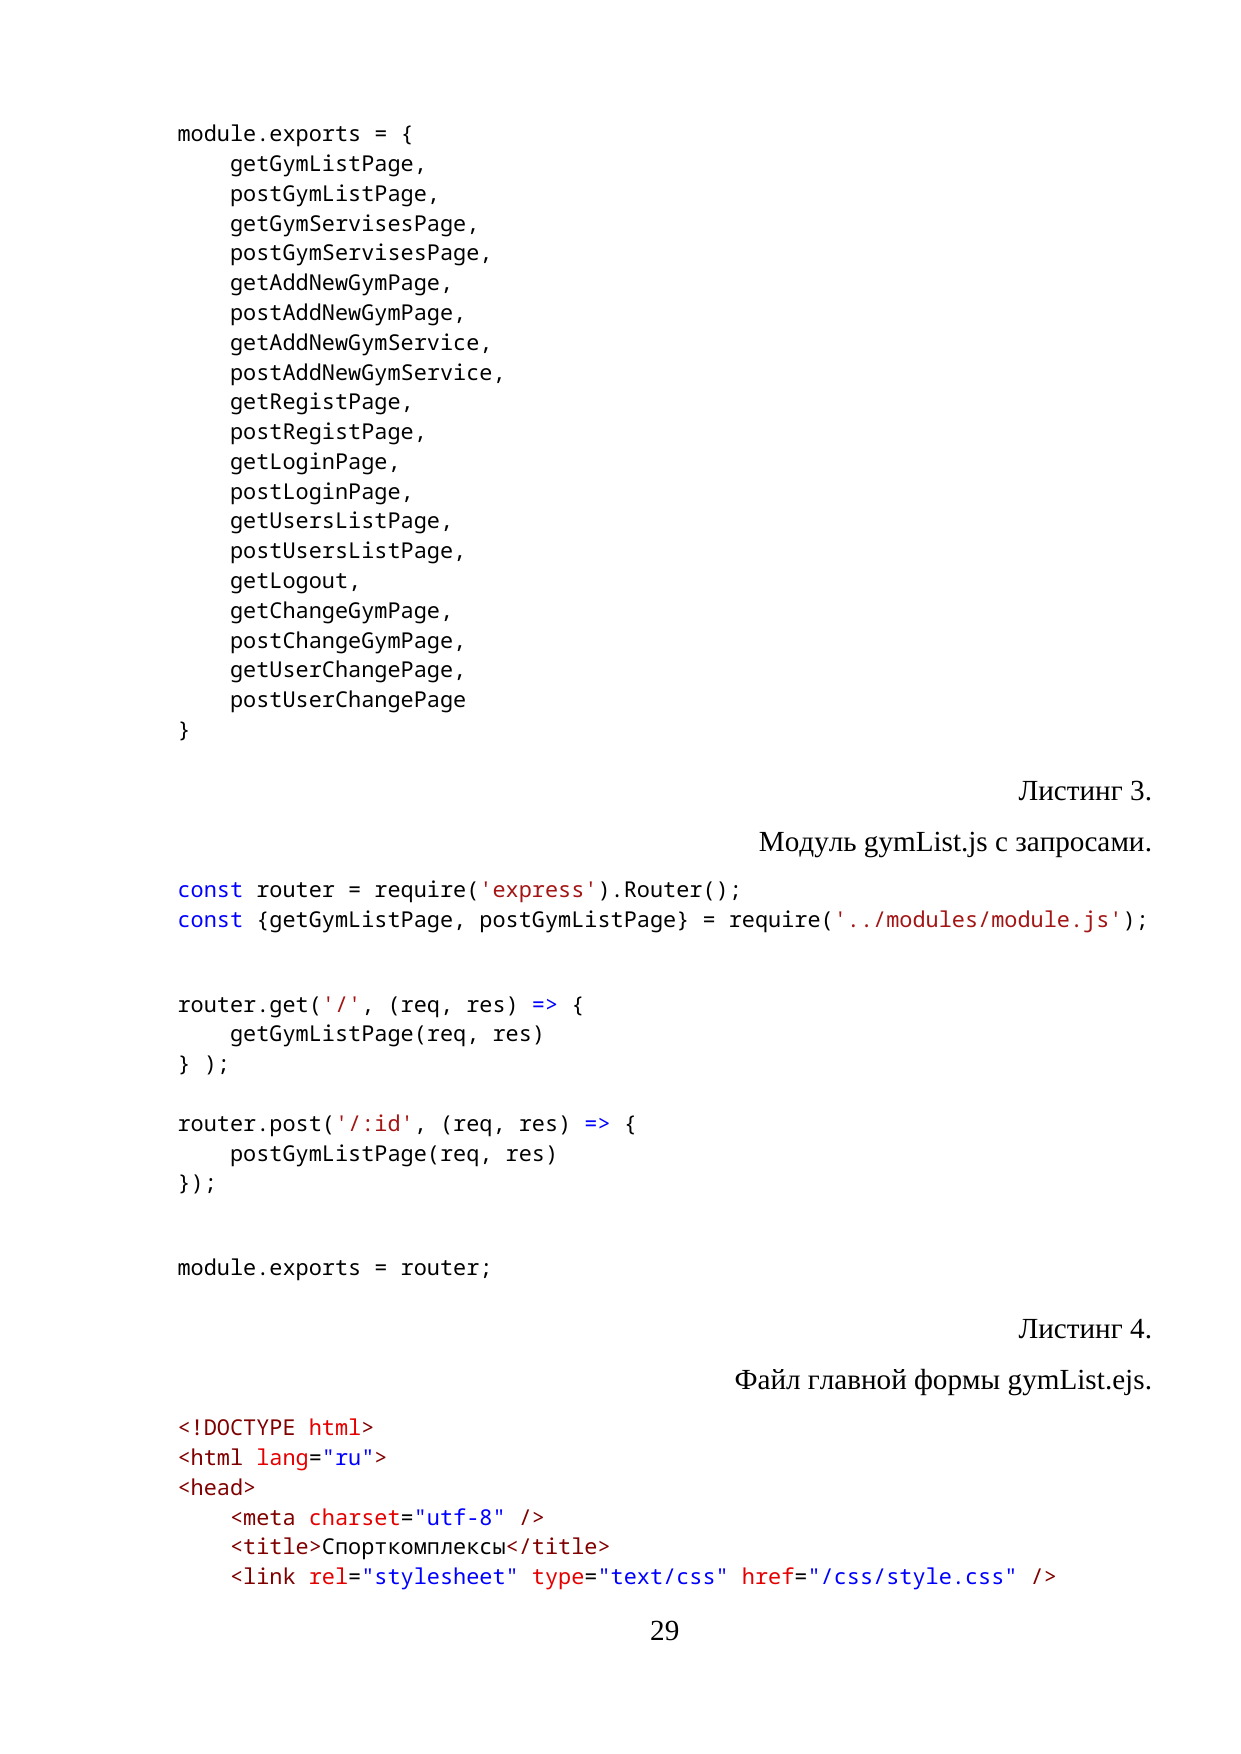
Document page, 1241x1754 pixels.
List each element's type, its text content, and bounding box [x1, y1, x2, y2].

text getAddNewGymPage, [177, 267, 1152, 297]
text router.post('/:id', (req, res) => { [177, 1108, 1152, 1137]
text module.exports = router; [177, 1252, 1152, 1282]
text router.get('/', (req, res) => { [177, 988, 1152, 1018]
text getGymListPage, [177, 148, 1152, 178]
text Файл главной формы gymList.ejs. [177, 1362, 1152, 1395]
text getUsersListPage, [177, 505, 1152, 535]
text Листинг 3. [177, 773, 1152, 807]
text getAddNewGymService, [177, 327, 1152, 356]
text <!DOCTYPE html> [177, 1412, 1152, 1442]
text <html lang="ru"> [177, 1442, 1152, 1472]
text postUserChangePage [177, 684, 1152, 714]
text module.exports = { [177, 118, 1152, 148]
text getUserChangePage, [177, 654, 1152, 684]
text getLogout, [177, 565, 1152, 595]
text getLoginPage, [177, 446, 1152, 476]
text } ); [177, 1048, 1152, 1078]
text Листинг 4. [177, 1311, 1152, 1345]
text postChangeGymPage, [177, 624, 1152, 654]
text postGymListPage(req, res) [177, 1137, 1152, 1167]
text <head> [177, 1472, 1152, 1501]
text getGymListPage(req, res) [177, 1018, 1152, 1048]
text <meta charset="utf-8" /> [177, 1501, 1152, 1531]
text getChangeGymPage, [177, 595, 1152, 624]
text postRegistPage, [177, 416, 1152, 446]
text const router = require('express').Router(); [177, 874, 1152, 904]
text postLoginPage, [177, 476, 1152, 505]
text postGymListPage, [177, 178, 1152, 207]
text getGymServisesPage, [177, 207, 1152, 237]
text } [177, 714, 1152, 744]
text const {getGymListPage, postGymListPage} = require('../modules/module.js'); [177, 904, 1152, 934]
text postUsersListPage, [177, 535, 1152, 565]
text <link rel="stylesheet" type="text/css" href="/css/style.css" /> [177, 1561, 1152, 1591]
text }); [177, 1167, 1152, 1197]
text <title>Спорткомплексы</title> [177, 1531, 1152, 1561]
text postGymServisesPage, [177, 237, 1152, 267]
text Модуль gymList.js с запросами. [177, 824, 1152, 857]
text getRegistPage, [177, 386, 1152, 416]
text postAddNewGymPage, [177, 297, 1152, 327]
text postAddNewGymService, [177, 356, 1152, 386]
